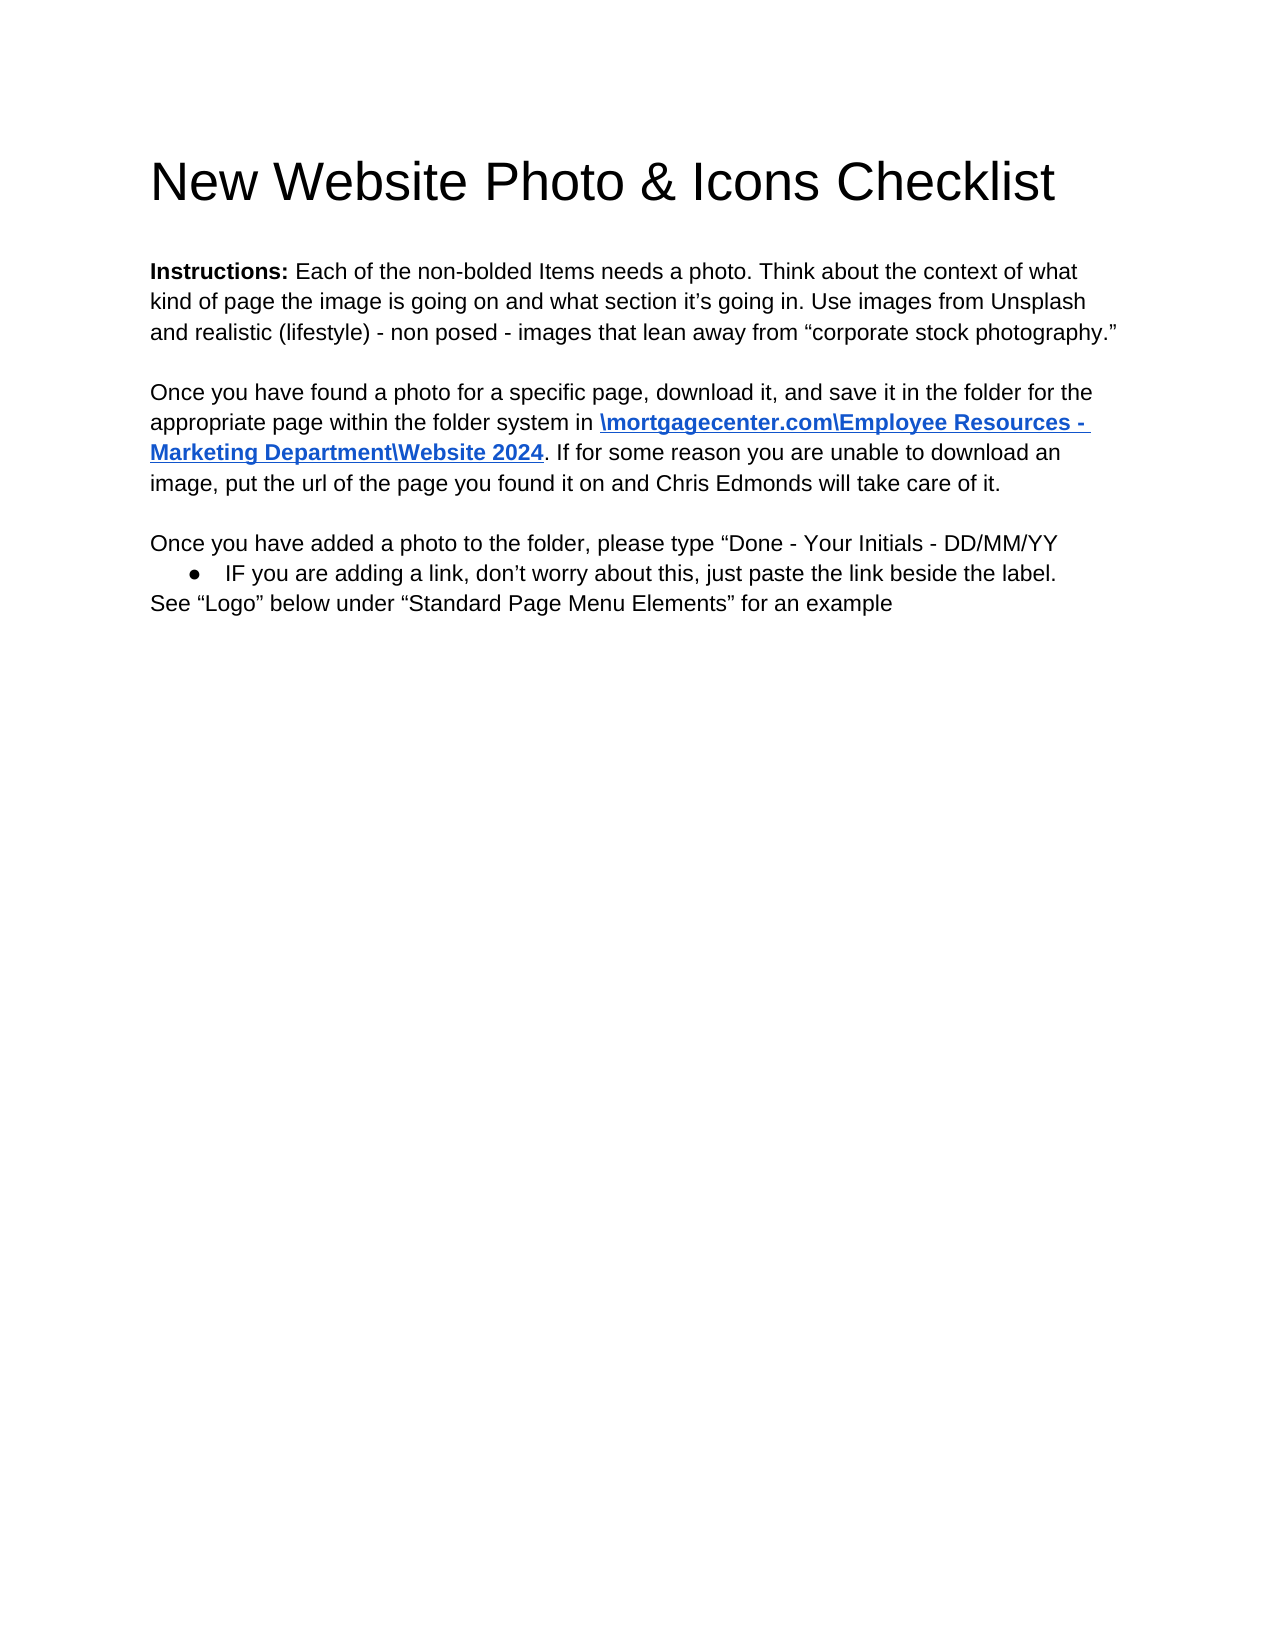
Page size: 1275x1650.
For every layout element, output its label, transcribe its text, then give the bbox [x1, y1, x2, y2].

text Once you have found a photo for a specific page, download it, and save it in the folder for the appropriate page within the folder system in \mortgagecenter.com\Employee Resources - Marketing Department\Website 2024. If for some reason you are unable to download an image, put the url of the page you found it on and Chris Edmonds will take care of it. [150, 379, 1125, 496]
text See “Logo” below under “Standard Page Menu Elements” for an example [150, 590, 1125, 617]
title New Website Photo & Icons Checklist [150, 150, 1125, 212]
text Once you have added a photo to the folder, please type “Done - Your Initials - DD/MM/YY [150, 530, 1125, 556]
list IF you are adding a link, don’t worry about this, just paste the link beside the label. [187, 560, 1125, 586]
text Instructions: Each of the non-bolded Items needs a photo. Think about the context of what kind of page the image is going on and what section it’s going in. Use images from Unsplash and realistic (lifestyle) - non posed - images that lean away from “corporate stock photography.” [150, 258, 1125, 345]
